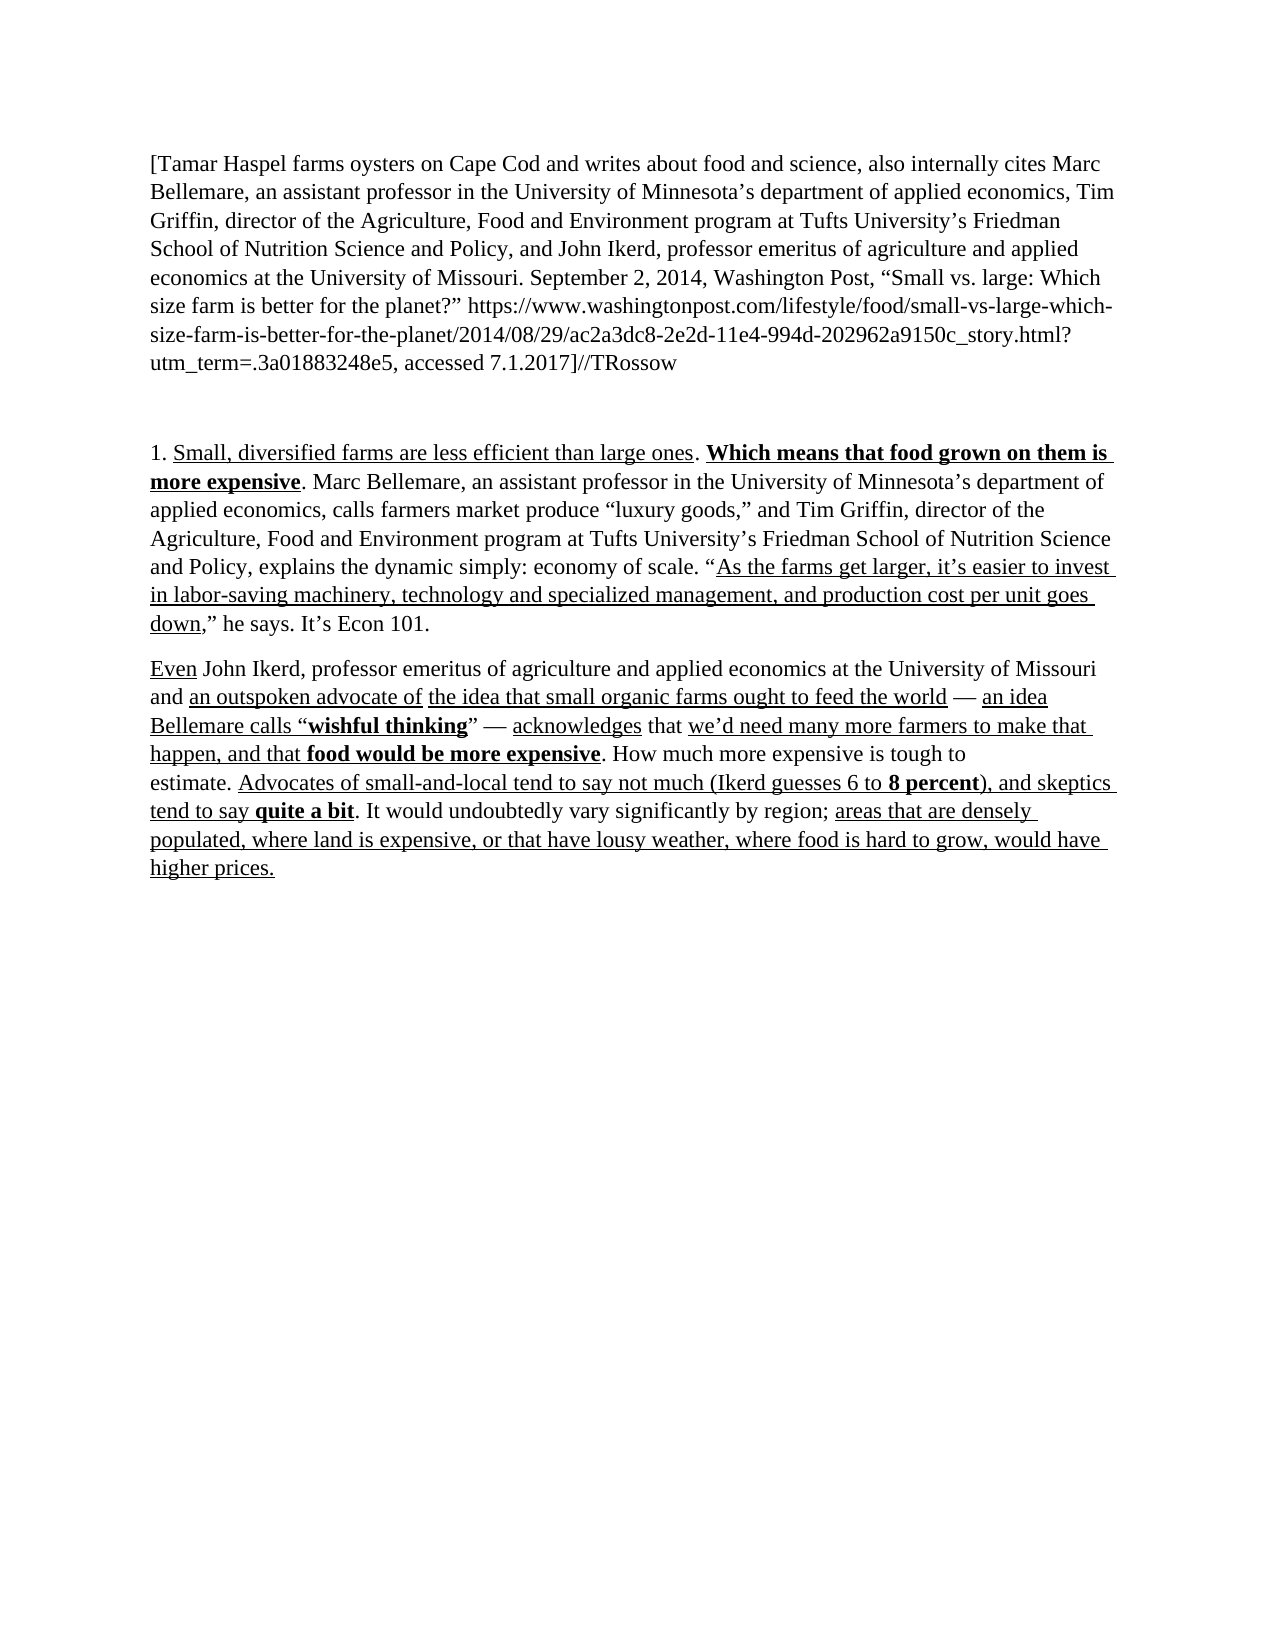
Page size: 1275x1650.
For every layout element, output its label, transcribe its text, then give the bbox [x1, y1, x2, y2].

text 1. Small, diversified farms are less efficient than large ones. Which means that food grown on them is more expensive. Marc Bellemare, an assistant professor in the University of Minnesota’s department of applied economics, calls farmers market produce “luxury goods,” and Tim Griffin, director of the Agriculture, Food and Environment program at Tufts University’s Friedman School of Nutrition Science and Policy, explains the dynamic simply: economy of scale. “As the farms get larger, it’s easier to invest in labor-saving machinery, technology and specialized management, and production cost per unit goes down,” he says. It’s Econ 101. [150, 439, 1125, 636]
text Even John Ikerd, professor emeritus of agriculture and applied economics at the University of Missouri and an outspoken advocate of the idea that small organic farms ought to feed the world — an idea Bellemare calls “wishful thinking” — acknowledges that we’d need many more farmers to make that happen, and that food would be more expensive. How much more expensive is tough to estimate. Advocates of small-and-local tend to say not much (Ikerd guesses 6 to 8 percent), and skeptics tend to say quite a bit. It would undoubtedly vary significantly by region; areas that are densely populated, where land is expensive, or that have lousy weather, where food is hard to grow, would have higher prices. [150, 655, 1125, 880]
text [Tamar Haspel farms oysters on Cape Cod and writes about food and science, also internally cites Marc Bellemare, an assistant professor in the University of Minnesota’s department of applied economics, Tim Griffin, director of the Agriculture, Food and Environment program at Tufts University’s Friedman School of Nutrition Science and Policy, and John Ikerd, professor emeritus of agriculture and applied economics at the University of Missouri. September 2, 2014, Washington Post, “Small vs. large: Which size farm is better for the planet?” https://www.washingtonpost.com/lifestyle/food/small-vs-large-which-size-farm-is-better-for-the-planet/2014/08/29/ac2a3dc8-2e2d-11e4-994d-202962a9150c_story.html?utm_term=.3a01883248e5, accessed 7.1.2017]//TRossow [150, 150, 1125, 375]
